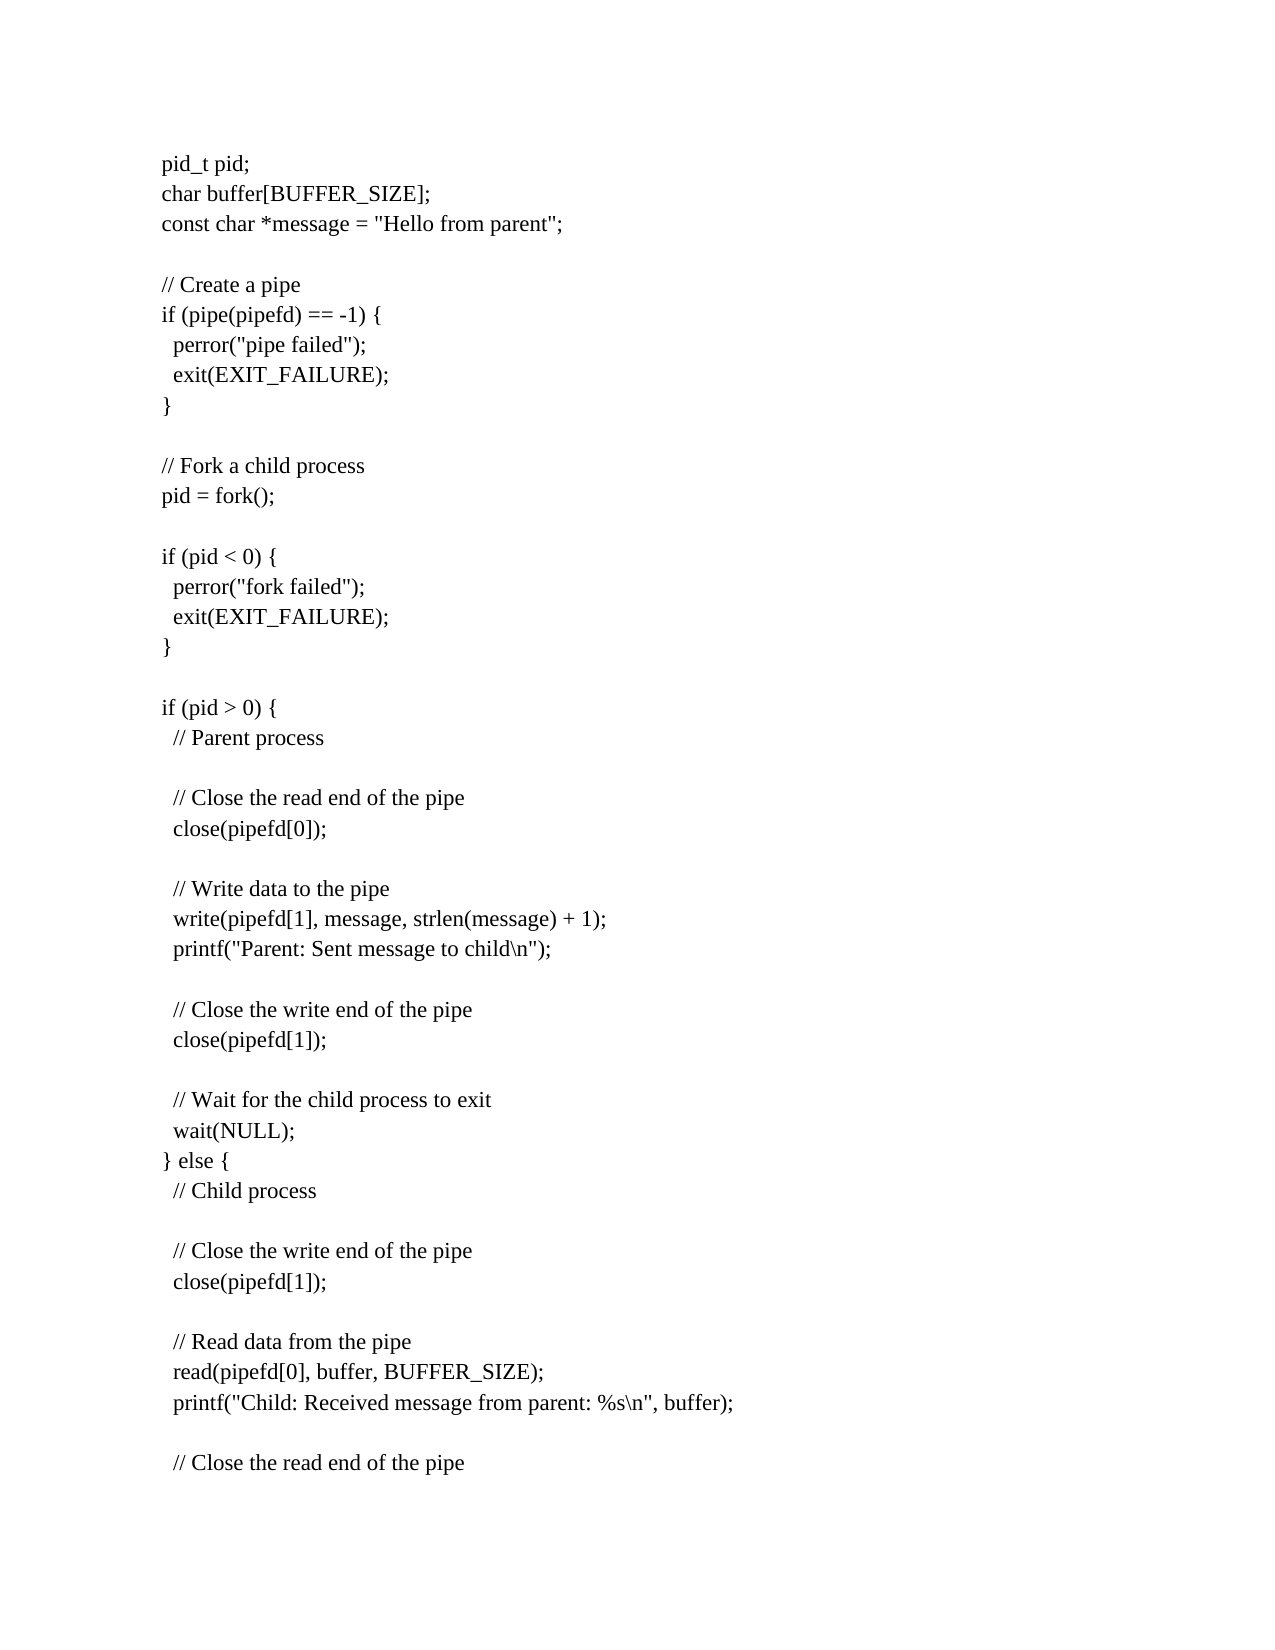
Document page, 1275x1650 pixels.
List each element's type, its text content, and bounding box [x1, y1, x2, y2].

text perror("fork failed"); [150, 573, 1125, 599]
text write(pipefd[1], message, strlen(message) + 1); [150, 905, 1125, 932]
text close(pipefd[1]); [150, 1026, 1125, 1052]
text pid = fork(); [150, 482, 1125, 509]
text // Close the read end of the pipe [150, 1449, 1125, 1475]
text exit(EXIT_FAILURE); [150, 603, 1125, 629]
text } else { [150, 1147, 1125, 1173]
text if (pid > 0) { [150, 694, 1125, 720]
text exit(EXIT_FAILURE); [150, 361, 1125, 388]
text read(pipefd[0], buffer, BUFFER_SIZE); [150, 1358, 1125, 1385]
text } [150, 392, 1125, 418]
text // Child process [150, 1177, 1125, 1203]
text // Read data from the pipe [150, 1328, 1125, 1354]
text char buffer[BUFFER_SIZE]; [150, 180, 1125, 207]
text // Fork a child process [150, 452, 1125, 478]
text printf("Parent: Sent message to child\n"); [150, 935, 1125, 962]
text pid_t pid; [150, 150, 1125, 176]
text printf("Child: Received message from parent: %s\n", buffer); [150, 1388, 1125, 1415]
text // Close the write end of the pipe [150, 1237, 1125, 1264]
text if (pid < 0) { [150, 543, 1125, 569]
text close(pipefd[0]); [150, 814, 1125, 841]
text // Write data to the pipe [150, 875, 1125, 901]
text close(pipefd[1]); [150, 1268, 1125, 1294]
text } [150, 633, 1125, 660]
text perror("pipe failed"); [150, 331, 1125, 358]
text // Wait for the child process to exit [150, 1086, 1125, 1113]
text if (pipe(pipefd) == -1) { [150, 301, 1125, 327]
text // Close the write end of the pipe [150, 996, 1125, 1022]
text // Parent process [150, 724, 1125, 750]
text const char *message = "Hello from parent"; [150, 210, 1125, 237]
text // Create a pipe [150, 271, 1125, 297]
text // Close the read end of the pipe [150, 784, 1125, 811]
text wait(NULL); [150, 1117, 1125, 1143]
